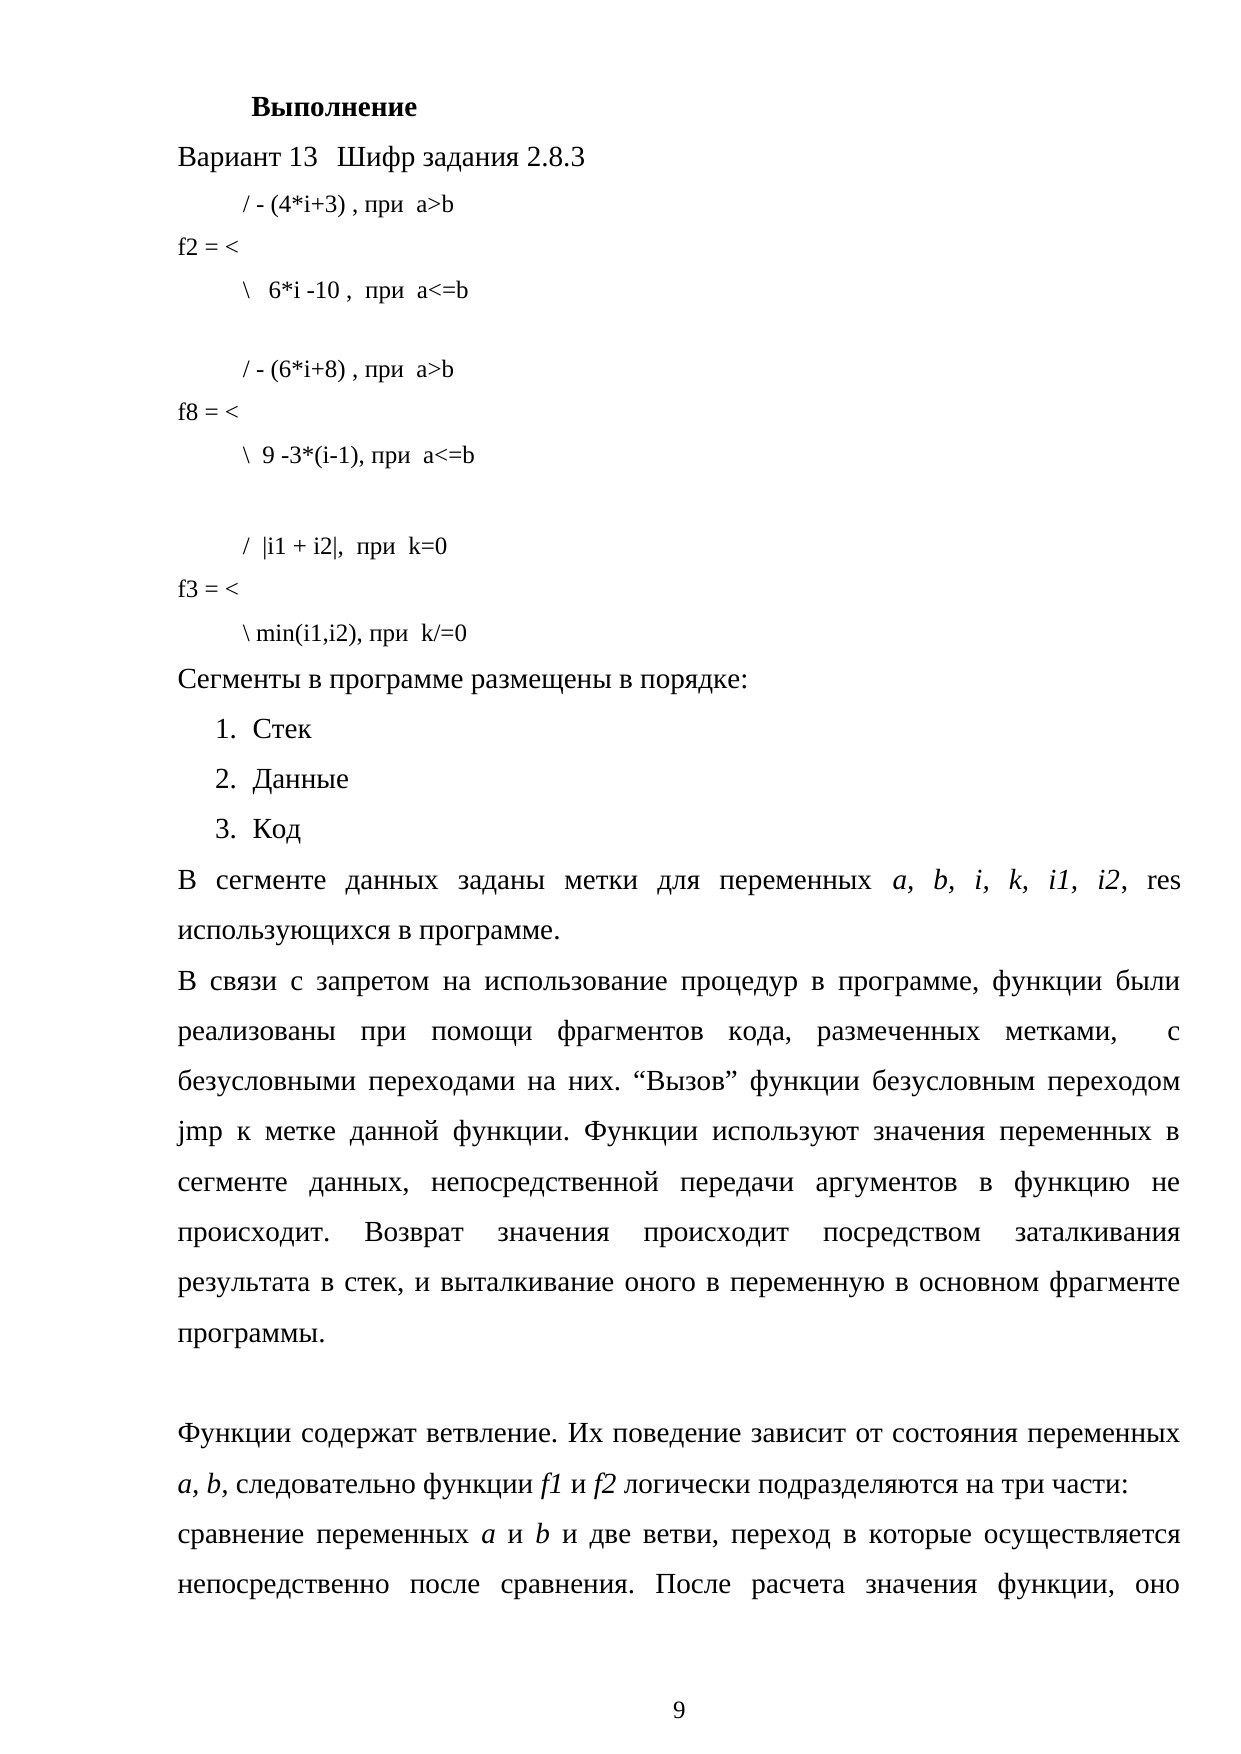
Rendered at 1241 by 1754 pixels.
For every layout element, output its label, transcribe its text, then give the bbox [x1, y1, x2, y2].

text f8 = < [177, 397, 1181, 426]
text Вариант 13 Шифр задания 2.8.3 [177, 139, 1181, 172]
text \ 9 -3*(i-1), при a<=b [243, 440, 1181, 469]
text В сегменте данных заданы метки для переменных a, b, i, k, i1, i2, res использующихся в программе. [177, 862, 1181, 946]
text f2 = < [177, 232, 1181, 261]
text \ min(i1,i2), при k/=0 [243, 618, 1181, 646]
list Стек [215, 711, 1181, 744]
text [177, 1516, 1181, 1600]
text Функции содержат ветвление. Их поведение зависит от состояния переменных a, b, следовательно функции f1 и f2 логически подразделяются на три части: [177, 1415, 1181, 1499]
text Сегменты в программе размещены в порядке: [177, 661, 1181, 694]
text / - (6*i+8) , при a>b [243, 354, 1181, 383]
text Выполнение [177, 89, 1181, 122]
list Код [215, 812, 1181, 845]
text \ 6*i -10 , при a<=b [243, 276, 1181, 304]
text / - (4*i+3) , при a>b [243, 189, 1181, 218]
text f3 = < [177, 574, 1181, 603]
text / |i1 + i2|, при k=0 [243, 531, 1181, 560]
list Данные [215, 761, 1181, 795]
text В связи с запретом на использование процедур в программе, функции были реализованы при помощи фрагментов кода, размеченных метками, с безусловными переходами на них. “Вызов” функции безусловным переходом jmp к метке данной функции. Функции используют значения переменных в сегменте данных, непосредственной передачи аргументов в функцию не происходит. Возврат значения происходит посредством заталкивания результата в стек, и выталкивание оного в переменную в основном фрагменте программы. [177, 963, 1181, 1348]
